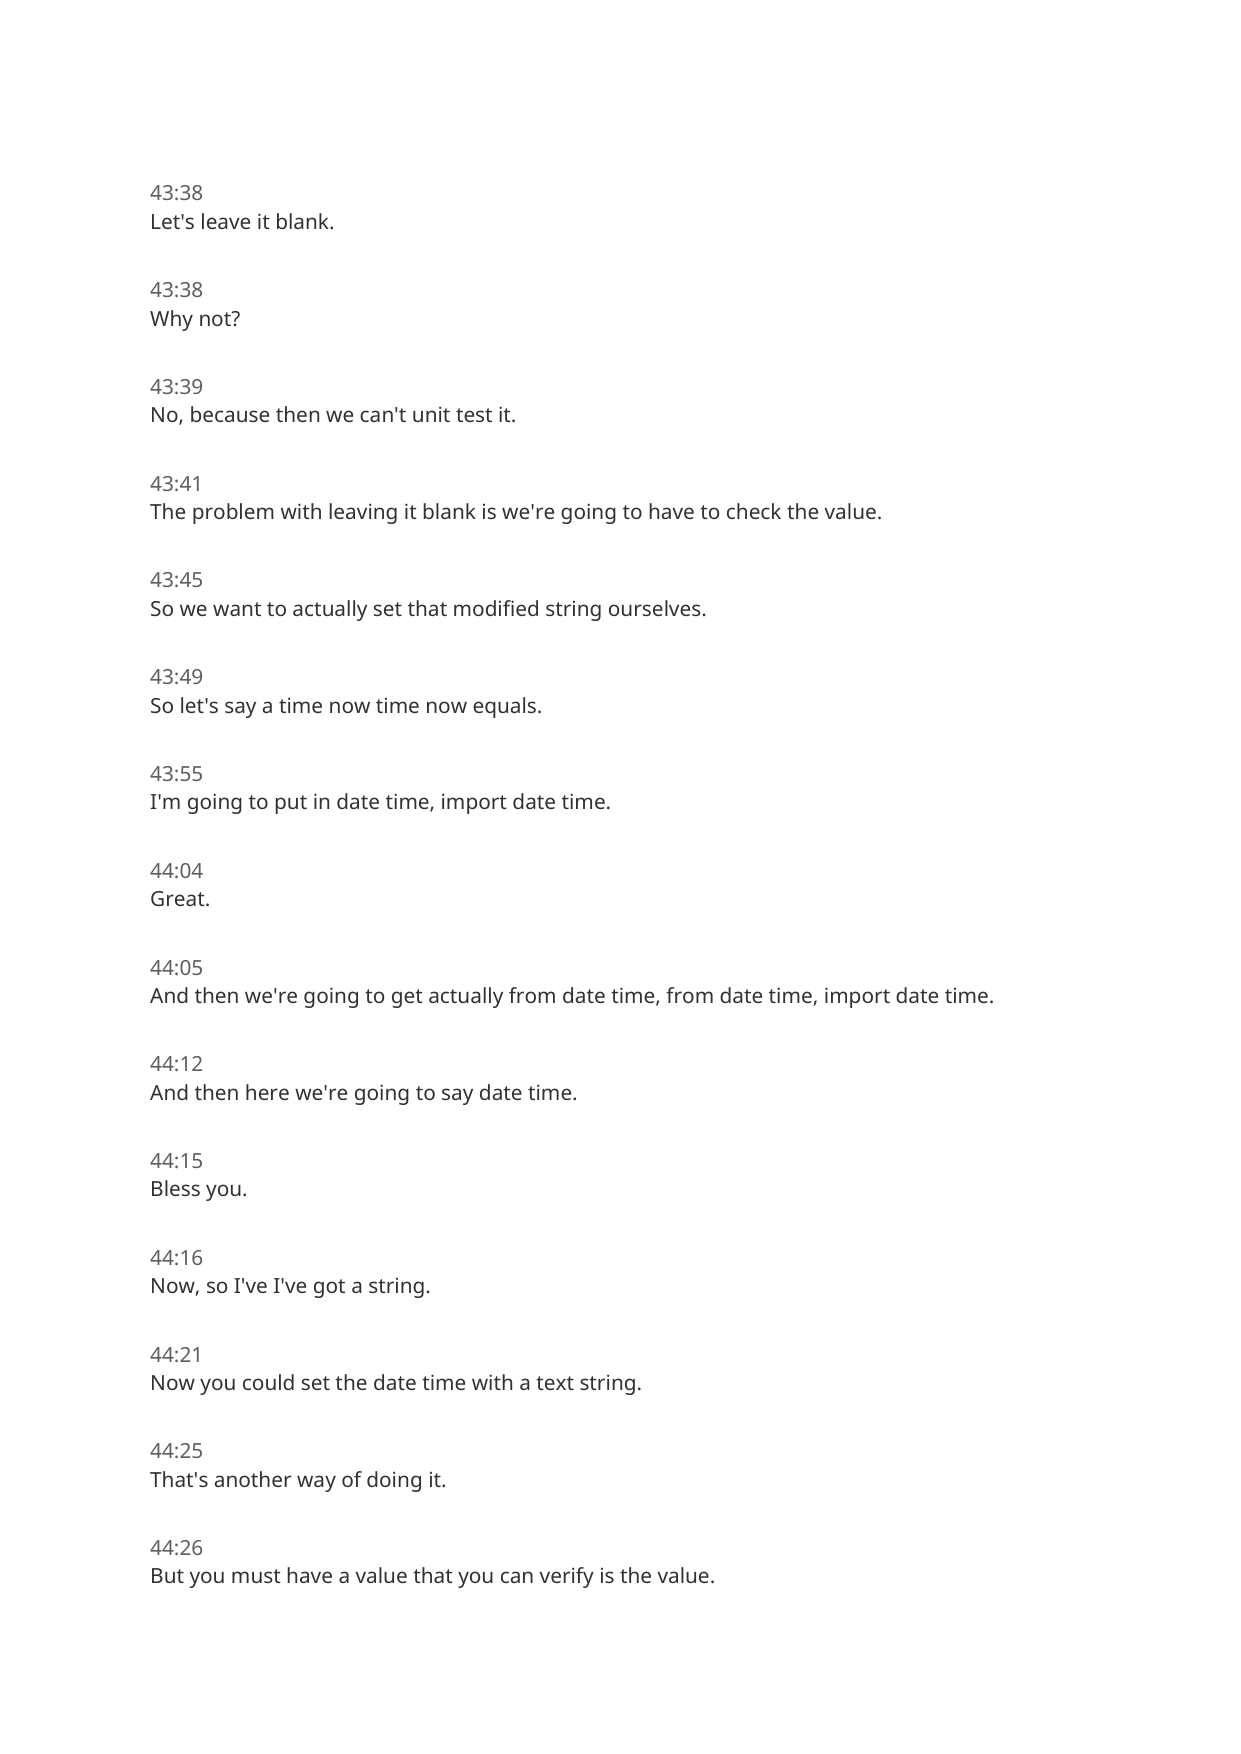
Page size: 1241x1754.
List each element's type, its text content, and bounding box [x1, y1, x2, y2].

text 44:26 But you must have a value that you can verify is the value. [150, 1505, 1090, 1590]
text 44:21 Now you could set the date time with a text string. [150, 1311, 1090, 1397]
text 43:41 The problem with leaving it blank is we're going to have to check the value. [150, 440, 1090, 526]
text 43:38 Why not? [150, 247, 1090, 332]
text 43:49 So let's say a time now time now equals. [150, 634, 1090, 719]
text 44:04 Great. [150, 827, 1090, 913]
text 44:05 And then we're going to get actually from date time, from date time, import date time. [150, 924, 1090, 1009]
text 43:39 No, because then we can't unit test it. [150, 343, 1090, 429]
text 44:15 Bless you. [150, 1118, 1090, 1203]
text 43:55 I'm going to put in date time, import date time. [150, 731, 1090, 816]
text 43:38 Let's leave it blank. [150, 150, 1090, 235]
text 44:12 And then here we're going to say date time. [150, 1021, 1090, 1106]
text 44:16 Now, so I've I've got a string. [150, 1214, 1090, 1300]
text 43:45 So we want to actually set that modified string ourselves. [150, 537, 1090, 622]
text 44:25 That's another way of doing it. [150, 1408, 1090, 1493]
